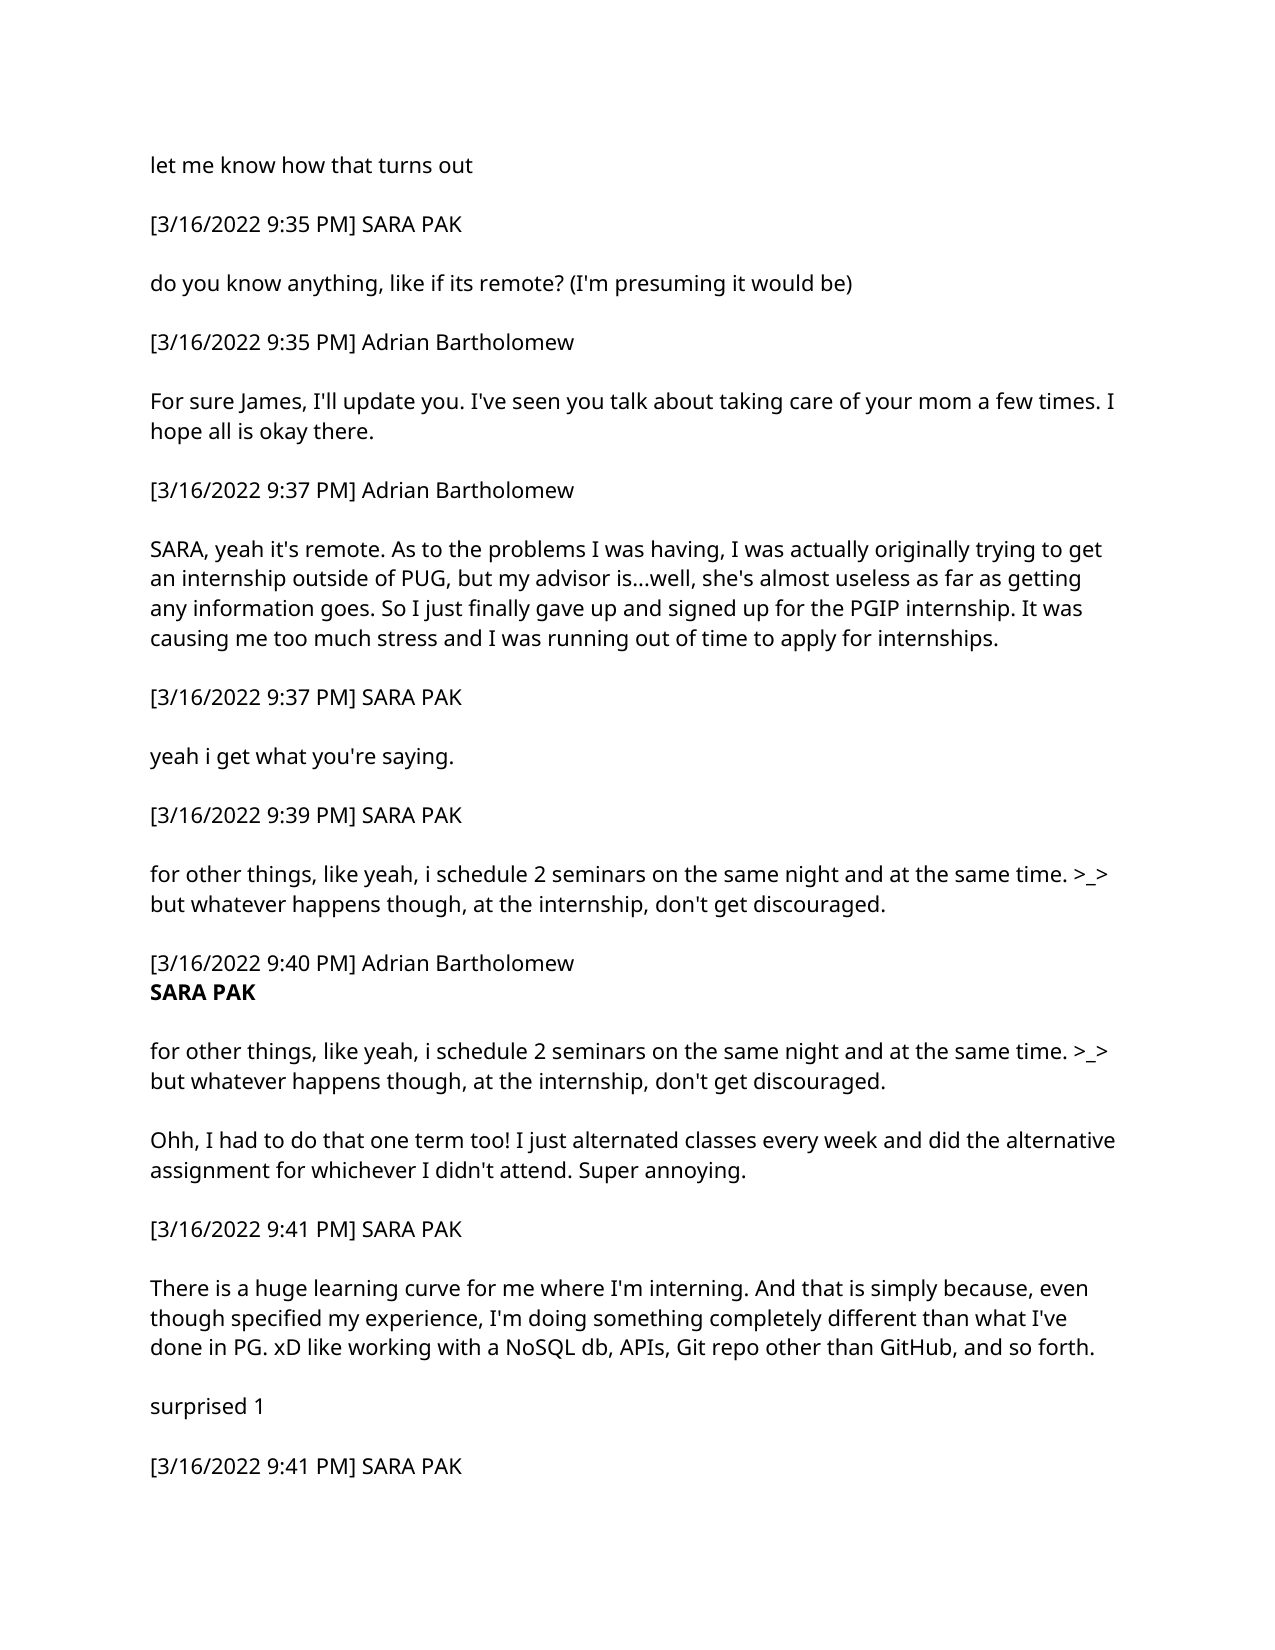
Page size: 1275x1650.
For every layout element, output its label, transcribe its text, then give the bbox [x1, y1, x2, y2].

text For sure James, I'll update you. I've seen you talk about taking care of your mom a few times. I hope all is okay there. [150, 386, 1125, 445]
text [3/16/2022 9:41 PM] SARA PAK [150, 1214, 1125, 1243]
text There is a huge learning curve for me where I'm interning. And that is simply because, even though specified my experience, I'm doing something completely different than what I've done in PG. xD like working with a NoSQL db, APIs, Git repo other than GitHub, and so forth. [150, 1273, 1125, 1362]
text Ohh, I had to do that one term too! I just alternated classes every week and did the alternative assignment for whichever I didn't attend. Super annoying. [150, 1125, 1125, 1184]
text for other things, like yeah, i schedule 2 seminars on the same night and at the same time. >_> but whatever happens though, at the internship, don't get discouraged. [150, 859, 1125, 918]
text [3/16/2022 9:39 PM] SARA PAK [150, 800, 1125, 829]
text [3/16/2022 9:40 PM] Adrian Bartholomew [150, 947, 1125, 977]
text for other things, like yeah, i schedule 2 seminars on the same night and at the same time. >_> but whatever happens though, at the internship, don't get discouraged. [150, 1036, 1125, 1096]
text yeah i get what you're saying. [150, 741, 1125, 771]
text SARA, yeah it's remote. As to the problems I was having, I was actually originally trying to get an internship outside of PUG, but my advisor is...well, she's almost useless as far as getting any information goes. So I just finally gave up and signed up for the PGIP internship. It was causing me too much stress and I was running out of time to apply for internships. [150, 533, 1125, 653]
text [3/16/2022 9:35 PM] Adrian Bartholomew [150, 327, 1125, 357]
text [3/16/2022 9:41 PM] SARA PAK [150, 1451, 1125, 1481]
text let me know how that turns out [150, 150, 1125, 180]
text surprised 1 [150, 1391, 1125, 1421]
text do you know anything, like if its remote? (I'm presuming it would be) [150, 268, 1125, 298]
text [3/16/2022 9:35 PM] SARA PAK [150, 209, 1125, 239]
text [3/16/2022 9:37 PM] Adrian Bartholomew [150, 474, 1125, 504]
text [3/16/2022 9:37 PM] SARA PAK [150, 682, 1125, 712]
text SARA PAK [150, 977, 1125, 1007]
